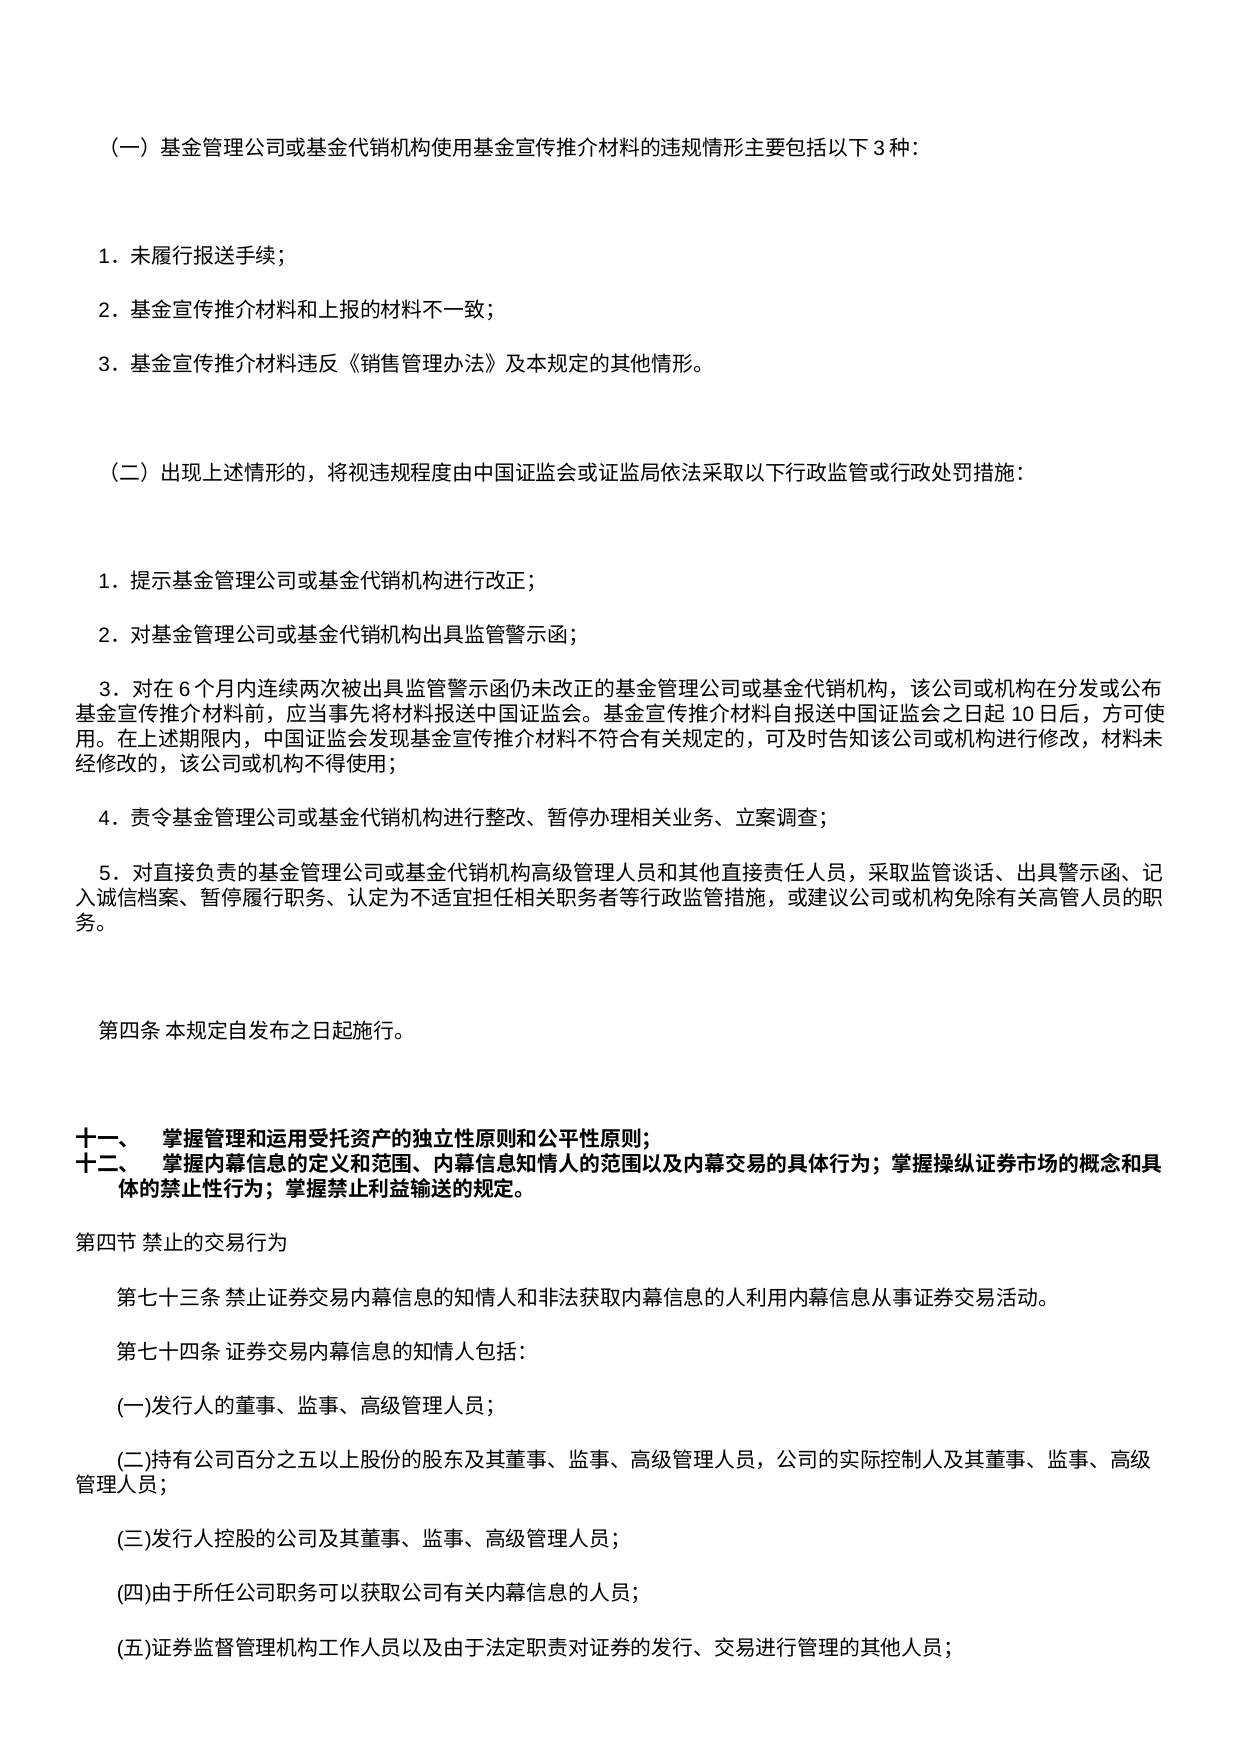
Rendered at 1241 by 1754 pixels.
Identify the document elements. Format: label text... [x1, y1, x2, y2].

text (五)证券监督管理机构工作人员以及由于法定职责对证券的发行、交易进行管理的其他人员； [75, 1635, 1165, 1660]
text （一）基金管理公司或基金代销机构使用基金宣传推介材料的违规情形主要包括以下3种： [75, 135, 1165, 160]
text 3．基金宣传推介材料违反《销售管理办法》及本规定的其他情形。 [75, 352, 1165, 377]
text (四)由于所任公司职务可以获取公司有关内幕信息的人员； [75, 1581, 1165, 1606]
text (三)发行人控股的公司及其董事、监事、高级管理人员； [75, 1527, 1165, 1552]
text 1．未履行报送手续； [75, 243, 1165, 268]
text 4．责令基金管理公司或基金代销机构进行整改、暂停办理相关业务、立案调查； [75, 806, 1165, 831]
text 3．对在6个月内连续两次被出具监管警示函仍未改正的基金管理公司或基金代销机构，该公司或机构在分发或公布基金宣传推介材料前，应当事先将材料报送中国证监会。基金宣传推介材料自报送中国证监会之日起10日后，方可使用。在上述期限内，中国证监会发现基金宣传推介材料不符合有关规定的，可及时告知该公司或机构进行修改，材料未经修改的，该公司或机构不得使用； [75, 677, 1165, 777]
text 2．基金宣传推介材料和上报的材料不一致； [75, 297, 1165, 322]
text 第七十四条 证券交易内幕信息的知情人包括： [75, 1339, 1165, 1364]
text 1．提示基金管理公司或基金代销机构进行改正； [75, 568, 1165, 593]
text 第四节 禁止的交易行为 [75, 1231, 1165, 1256]
text (一)发行人的董事、监事、高级管理人员； [75, 1393, 1165, 1418]
text （二）出现上述情形的，将视违规程度由中国证监会或证监局依法采取以下行政监管或行政处罚措施： [75, 460, 1165, 485]
text 5．对直接负责的基金管理公司或基金代销机构高级管理人员和其他直接责任人员，采取监管谈话、出具警示函、记入诚信档案、暂停履行职务、认定为不适宜担任相关职务者等行政监管措施，或建议公司或机构免除有关高管人员的职务。 [75, 860, 1165, 935]
text 第七十三条 禁止证券交易内幕信息的知情人和非法获取内幕信息的人利用内幕信息从事证券交易活动。 [75, 1285, 1165, 1310]
text 第四条 本规定自发布之日起施行。 [75, 1018, 1165, 1043]
list 掌握管理和运用受托资产的独立性原则和公平性原则； [75, 1127, 1165, 1152]
list 掌握内幕信息的定义和范围、内幕信息知情人的范围以及内幕交易的具体行为；掌握操纵证券市场的概念和具体的禁止性行为；掌握禁止利益输送的规定。 [75, 1152, 1165, 1202]
text (二)持有公司百分之五以上股份的股东及其董事、监事、高级管理人员，公司的实际控制人及其董事、监事、高级管理人员； [75, 1447, 1165, 1497]
text 2．对基金管理公司或基金代销机构出具监管警示函； [75, 622, 1165, 647]
